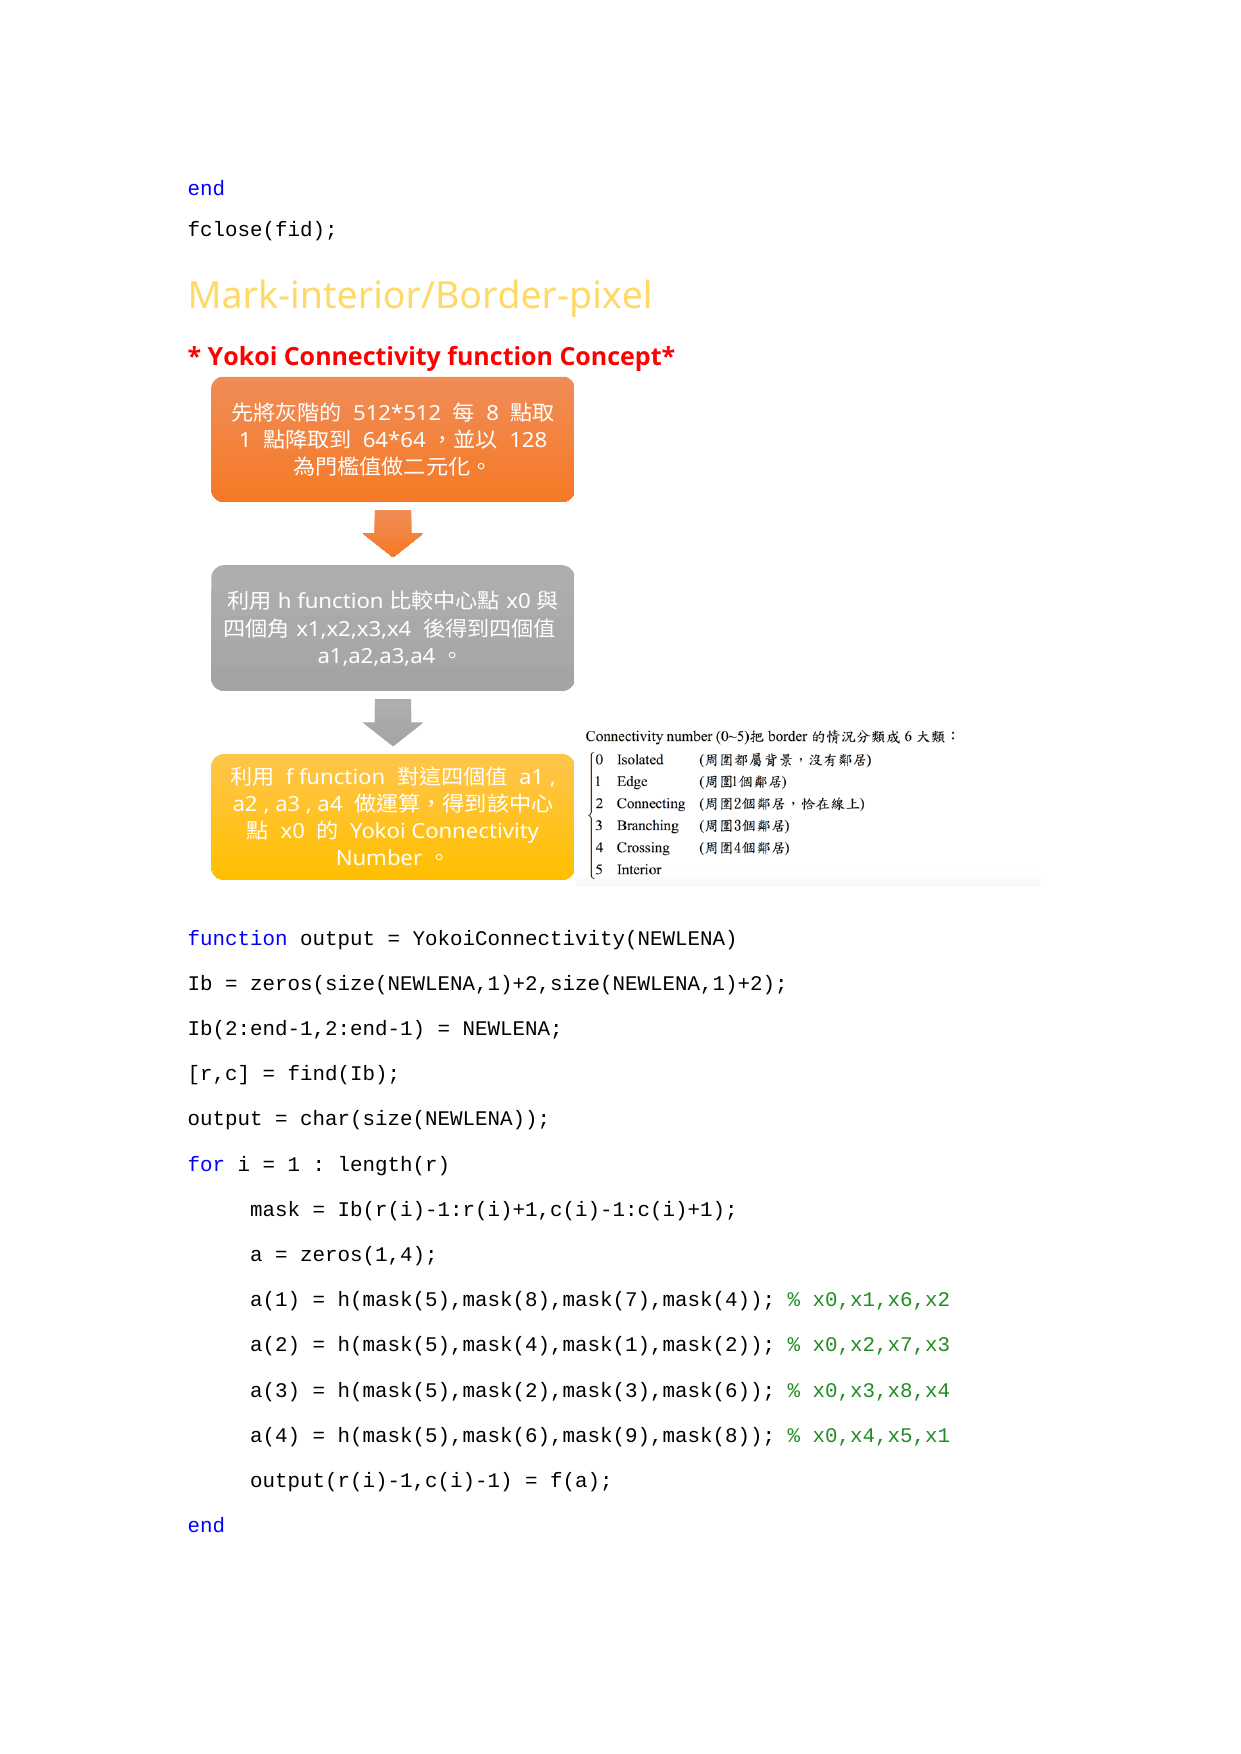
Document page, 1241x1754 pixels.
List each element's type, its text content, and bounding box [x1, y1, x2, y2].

text for i = 1 : length(r) [187, 1145, 1053, 1186]
text a(4) = h(mask(5),mask(6),mask(9),mask(8)); % x0,x4,x5,x1 [187, 1416, 1053, 1458]
text Ib = zeros(size(NEWLENA,1)+2,size(NEWLENA,1)+2); [187, 964, 1053, 1006]
text end [187, 169, 1053, 210]
text function output = YokoiConnectivity(NEWLENA) [187, 919, 1053, 960]
text a(1) = h(mask(5),mask(8),mask(7),mask(4)); % x0,x1,x6,x2 [187, 1280, 1053, 1322]
text mask = Ib(r(i)-1:r(i)+1,c(i)-1:c(i)+1); [187, 1190, 1053, 1232]
text fclose(fid); [187, 210, 1053, 252]
text output(r(i)-1,c(i)-1) = f(a); [187, 1461, 1053, 1503]
text output = char(size(NEWLENA)); [187, 1099, 1053, 1141]
text [r,c] = find(Ib); [187, 1054, 1053, 1096]
picture [576, 723, 1041, 886]
text a(2) = h(mask(5),mask(4),mask(1),mask(2)); % x0,x2,x7,x3 [187, 1326, 1053, 1367]
text a = zeros(1,4); [187, 1235, 1053, 1277]
text a(3) = h(mask(5),mask(2),mask(3),mask(6)); % x0,x3,x8,x4 [187, 1371, 1053, 1412]
text end [187, 1506, 1053, 1548]
text * Yokoi Connectivity function Concept* [187, 335, 1053, 377]
text Mark-interior/Border-pixel [187, 252, 1053, 335]
text Ib(2:end-1,2:end-1) = NEWLENA; [187, 1009, 1053, 1051]
